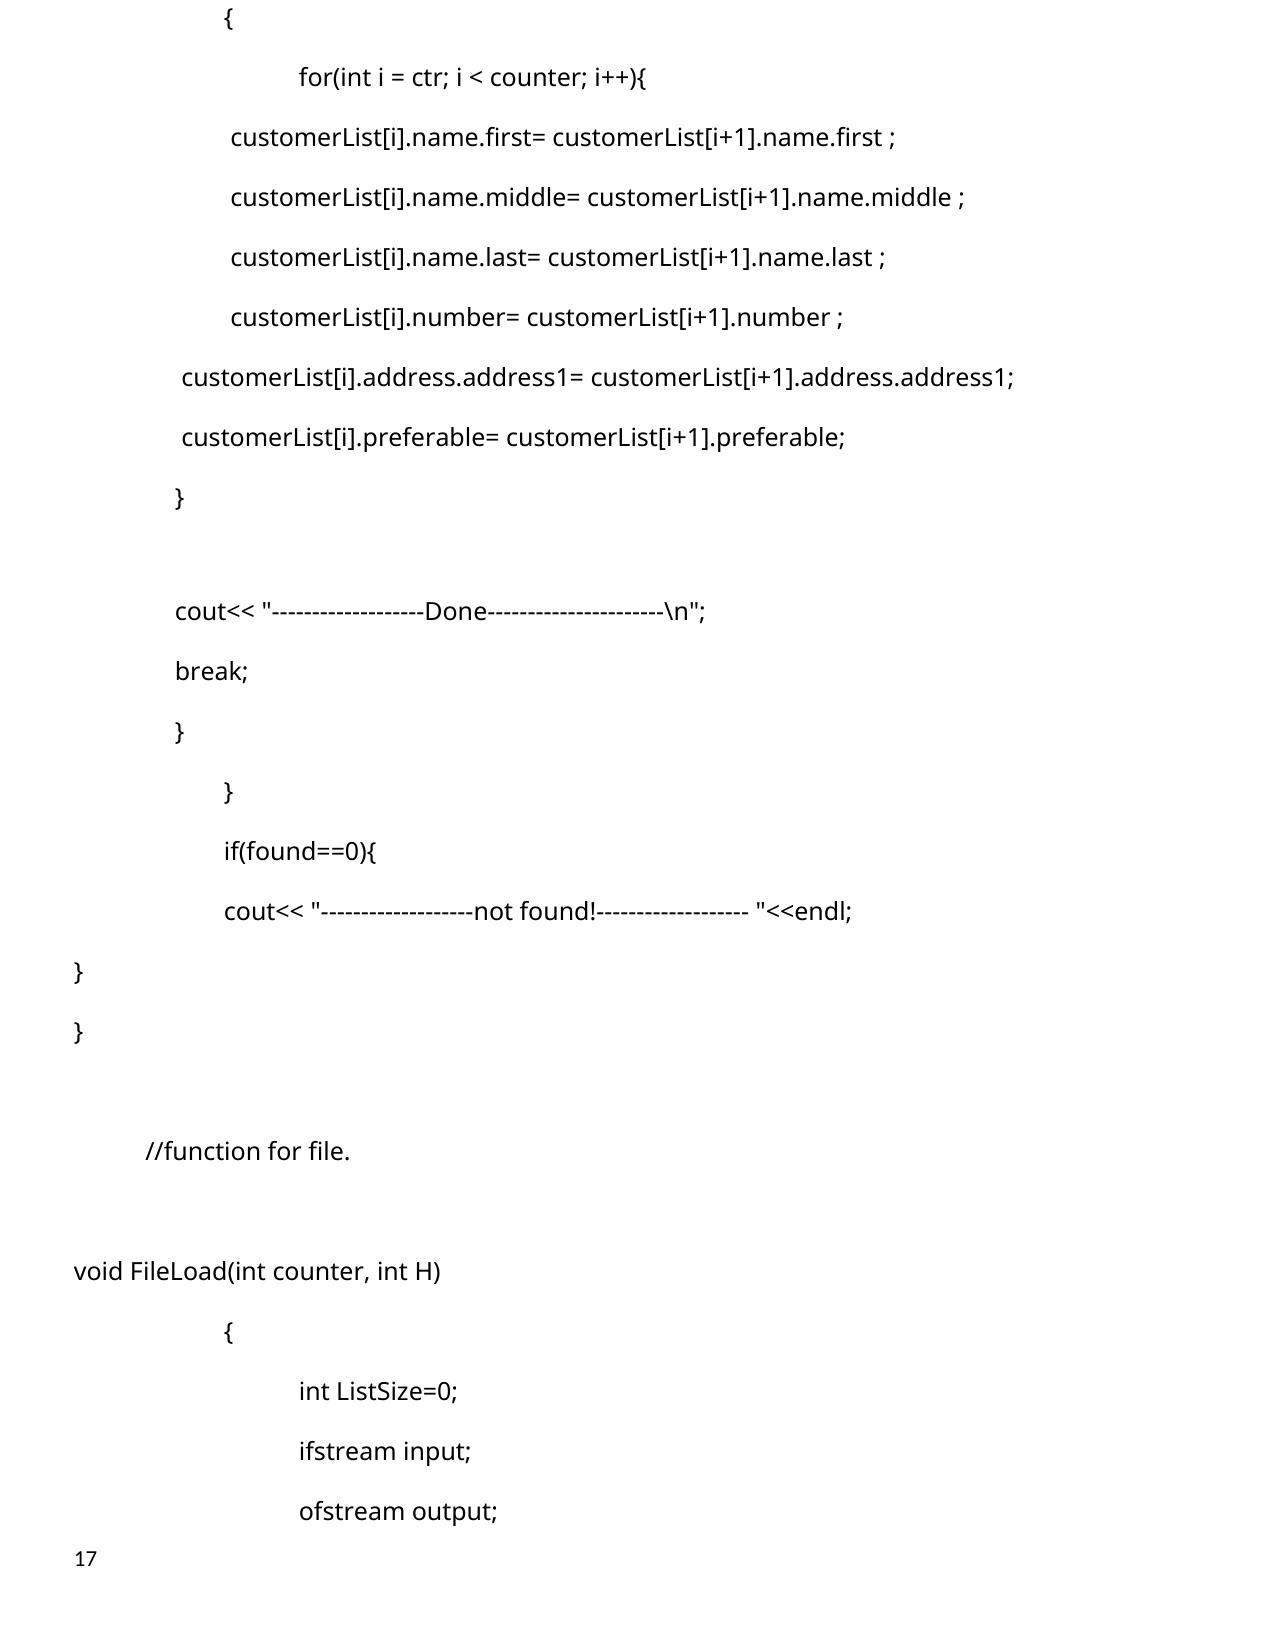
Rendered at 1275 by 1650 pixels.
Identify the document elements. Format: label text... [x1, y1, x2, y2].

text cout<< "-------------------not found!------------------- "<<endl; [74, 894, 1210, 928]
text { [74, 1314, 1210, 1348]
text for(int i = ctr; i < counter; i++){ [74, 60, 1210, 94]
text //function for file. [74, 1134, 1210, 1168]
text } [74, 1014, 1210, 1048]
text int ListSize=0; [74, 1374, 1210, 1408]
text customerList[i].preferable= customerList[i+1].preferable; [74, 420, 1210, 454]
text ofstream output; [74, 1494, 1210, 1528]
text } [74, 954, 1210, 988]
text break; [74, 654, 1210, 688]
text customerList[i].address.address1= customerList[i+1].address.address1; [74, 360, 1210, 394]
text } [74, 480, 1210, 514]
text } [74, 774, 1210, 808]
text customerList[i].number= customerList[i+1].number ; [74, 300, 1210, 334]
text customerList[i].name.middle= customerList[i+1].name.middle ; [74, 180, 1210, 214]
text } [74, 714, 1210, 748]
text cout<< "-------------------Done----------------------\n"; [74, 594, 1210, 628]
text ifstream input; [74, 1434, 1210, 1468]
text customerList[i].name.first= customerList[i+1].name.first ; [74, 120, 1210, 154]
text if(found==0){ [74, 834, 1210, 868]
text void FileLoad(int counter, int H) [74, 1254, 1210, 1288]
text { [74, 0, 1210, 34]
text customerList[i].name.last= customerList[i+1].name.last ; [74, 240, 1210, 274]
